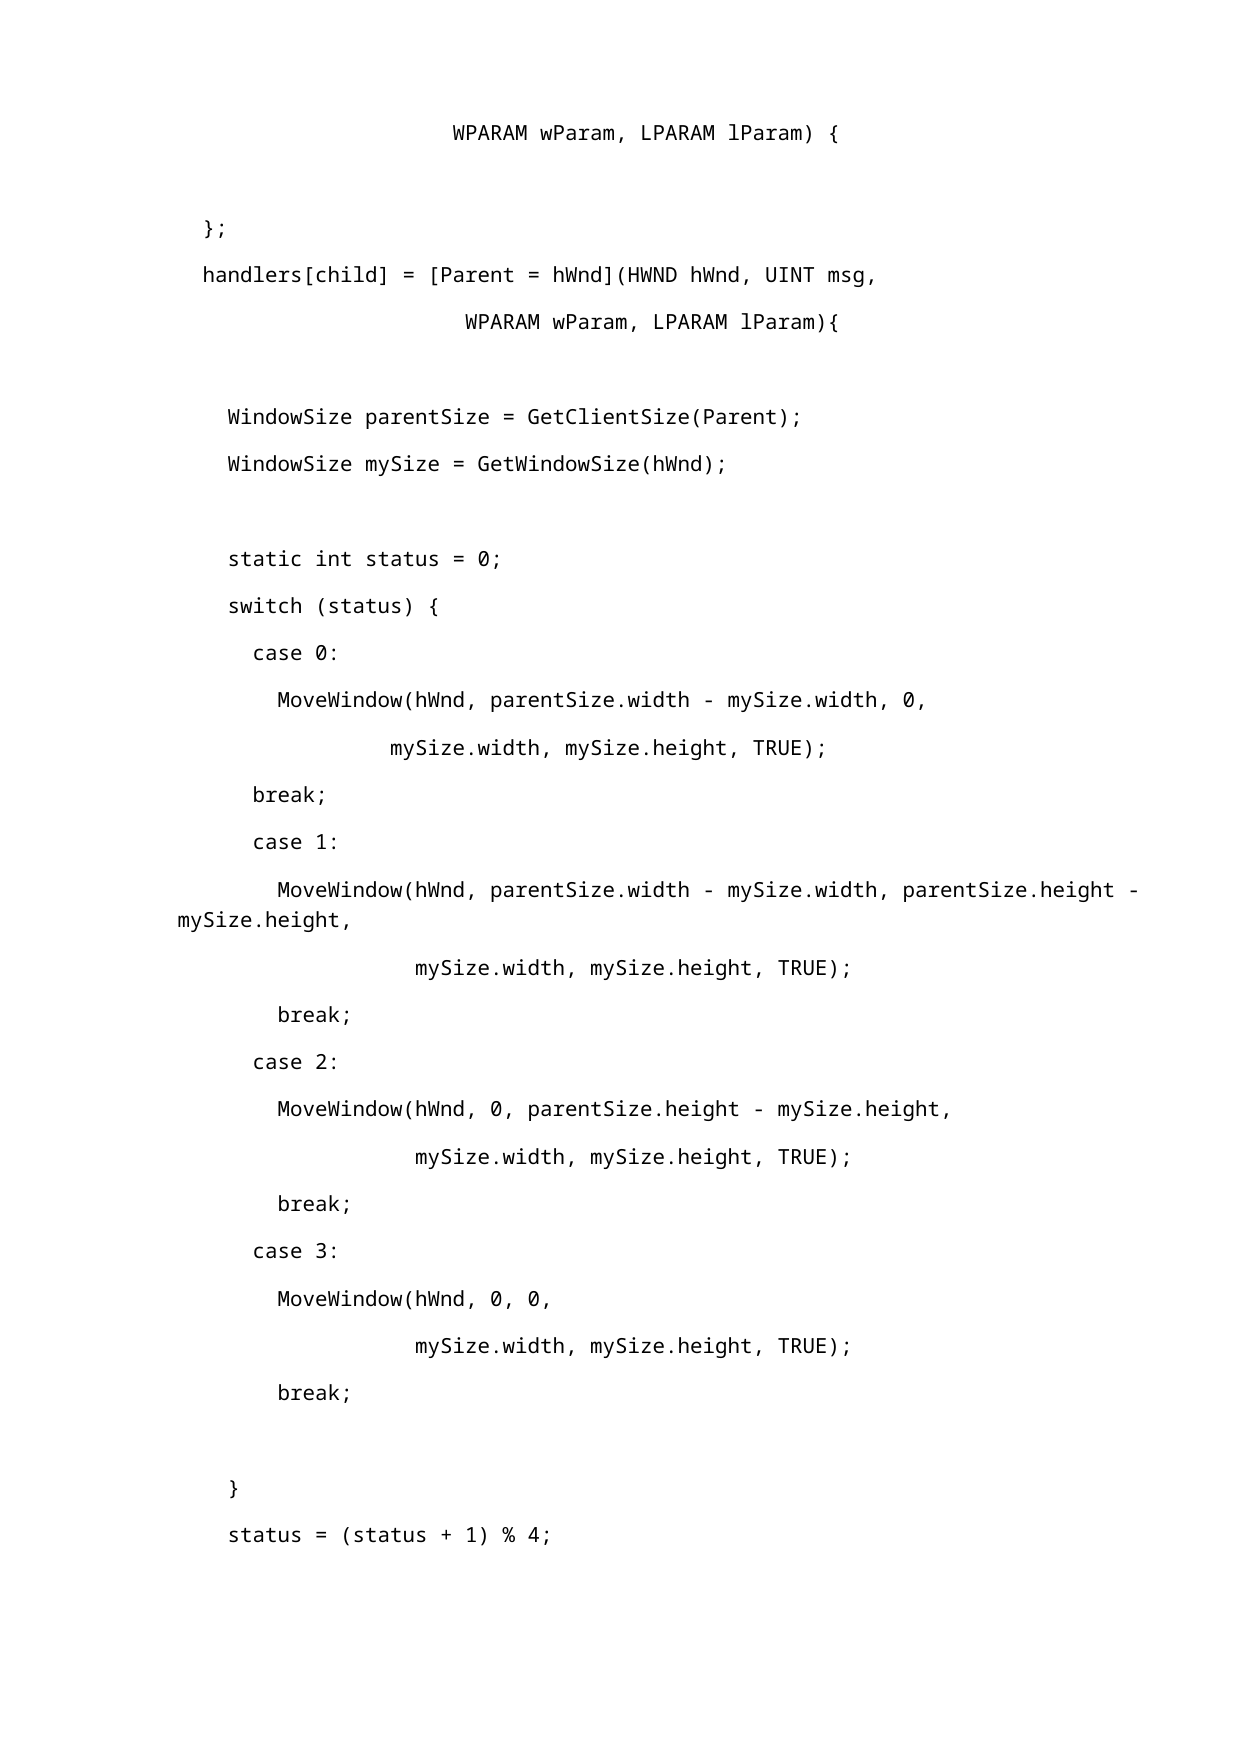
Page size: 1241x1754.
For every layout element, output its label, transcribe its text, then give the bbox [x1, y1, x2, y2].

text MoveWindow(hWnd, parentSize.width - mySize.width, 0, [177, 686, 1152, 714]
text mySize.width, mySize.height, TRUE); [177, 1331, 1152, 1359]
text case 3: [177, 1236, 1152, 1265]
text MoveWindow(hWnd, 0, 0, [177, 1284, 1152, 1312]
text break; [177, 1189, 1152, 1218]
text } [177, 1473, 1152, 1501]
text mySize.width, mySize.height, TRUE); [177, 733, 1152, 761]
text break; [177, 1000, 1152, 1028]
text status = (status + 1) % 4; [177, 1520, 1152, 1549]
text case 1: [177, 827, 1152, 856]
text MoveWindow(hWnd, parentSize.width - mySize.width, parentSize.height - mySize.height, [177, 875, 1152, 934]
text break; [177, 1378, 1152, 1407]
text WindowSize parentSize = GetClientSize(Parent); [177, 402, 1152, 430]
text MoveWindow(hWnd, 0, parentSize.height - mySize.height, [177, 1094, 1152, 1123]
text handlers[child] = [Parent = hWnd](HWND hWnd, UINT msg, [177, 260, 1152, 288]
text mySize.width, mySize.height, TRUE); [177, 1142, 1152, 1170]
text case 2: [177, 1047, 1152, 1076]
text case 0: [177, 638, 1152, 667]
text mySize.width, mySize.height, TRUE); [177, 953, 1152, 981]
text }; [177, 213, 1152, 241]
text static int status = 0; [177, 544, 1152, 572]
text WindowSize mySize = GetWindowSize(hWnd); [177, 449, 1152, 478]
text WPARAM wParam, LPARAM lParam) { [177, 118, 1152, 147]
text WPARAM wParam, LPARAM lParam){ [177, 307, 1152, 336]
text break; [177, 780, 1152, 809]
text switch (status) { [177, 591, 1152, 619]
